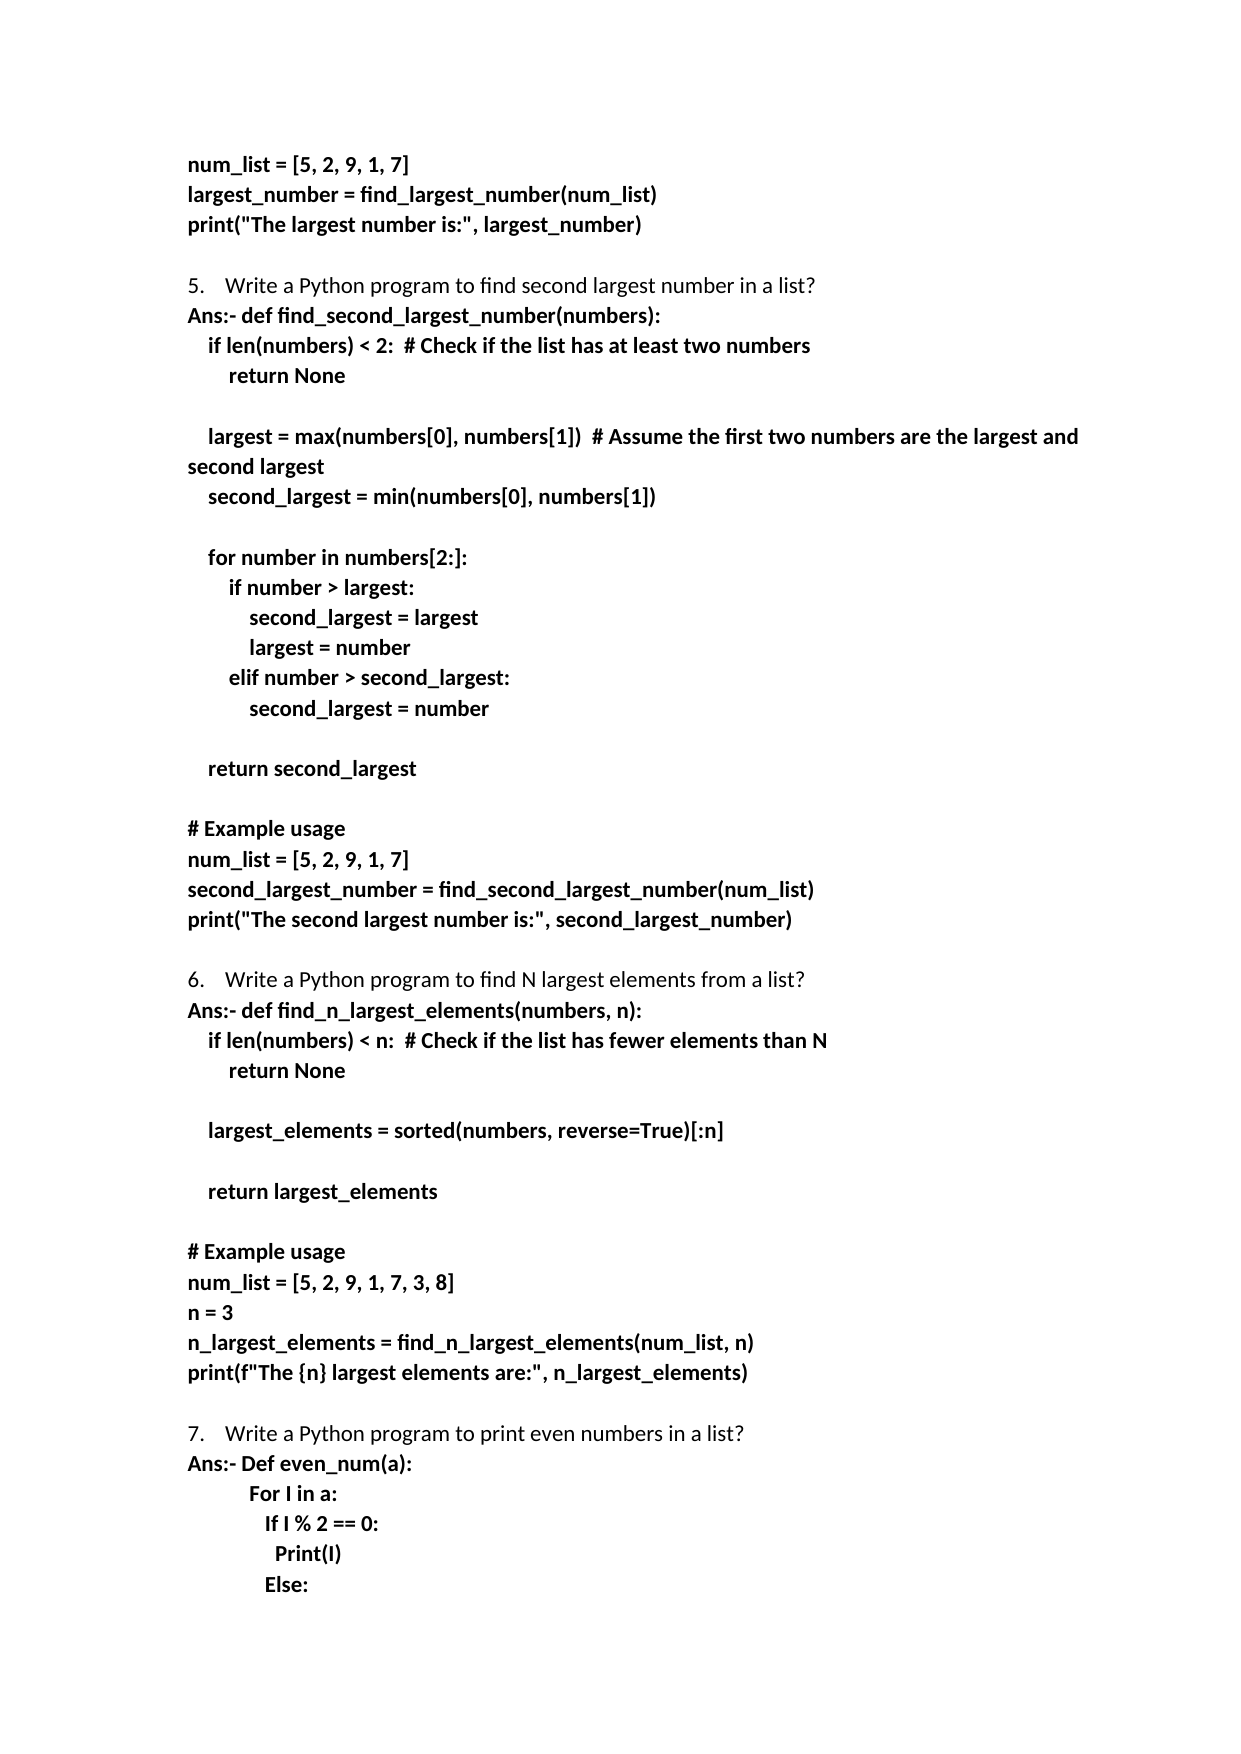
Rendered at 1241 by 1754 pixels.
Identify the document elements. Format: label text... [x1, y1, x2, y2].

list elif number > second_largest: [187, 663, 1090, 692]
list Ans:- Def even_num(a): [187, 1449, 1090, 1477]
list return largest_elements [187, 1177, 1090, 1205]
list Print(I) [187, 1539, 1090, 1568]
list num_list = [5, 2, 9, 1, 7] [187, 150, 1090, 178]
list print("The largest number is:", largest_number) [187, 210, 1090, 238]
list return None [187, 1056, 1090, 1084]
list # Example usage [187, 1237, 1090, 1266]
list second_largest = largest [187, 603, 1090, 631]
list For I in a: [187, 1479, 1090, 1507]
list largest_elements = sorted(numbers, reverse=True)[:n] [187, 1117, 1090, 1145]
list Write a Python program to print even numbers in a list? [187, 1419, 1090, 1447]
list if len(numbers) < n: # Check if the list has fewer elements than N [187, 1026, 1090, 1054]
list for number in numbers[2:]: [187, 543, 1090, 571]
list Write a Python program to find N largest elements from a list? [187, 966, 1090, 994]
list Ans:- def find_n_largest_elements(numbers, n): [187, 996, 1090, 1024]
list largest_number = find_largest_number(num_list) [187, 180, 1090, 208]
list Else: [187, 1570, 1090, 1598]
list print(f"The {n} largest elements are:", n_largest_elements) [187, 1358, 1090, 1386]
list largest = number [187, 633, 1090, 661]
list second_largest = number [187, 694, 1090, 722]
list largest = max(numbers[0], numbers[1]) # Assume the first two numbers are the largest and second largest [187, 422, 1090, 480]
list n = 3 [187, 1298, 1090, 1326]
list n_largest_elements = find_n_largest_elements(num_list, n) [187, 1328, 1090, 1356]
list num_list = [5, 2, 9, 1, 7, 3, 8] [187, 1268, 1090, 1296]
list if number > largest: [187, 573, 1090, 601]
list If I % 2 == 0: [187, 1509, 1090, 1537]
list num_list = [5, 2, 9, 1, 7] [187, 845, 1090, 873]
list print("The second largest number is:", second_largest_number) [187, 905, 1090, 933]
list return second_largest [187, 754, 1090, 782]
list return None [187, 361, 1090, 389]
list Ans:- def find_second_largest_number(numbers): [187, 301, 1090, 329]
list if len(numbers) < 2: # Check if the list has at least two numbers [187, 331, 1090, 359]
list # Example usage [187, 814, 1090, 843]
list second_largest = min(numbers[0], numbers[1]) [187, 482, 1090, 510]
list second_largest_number = find_second_largest_number(num_list) [187, 875, 1090, 903]
list Write a Python program to find second largest number in a list? [187, 271, 1090, 299]
